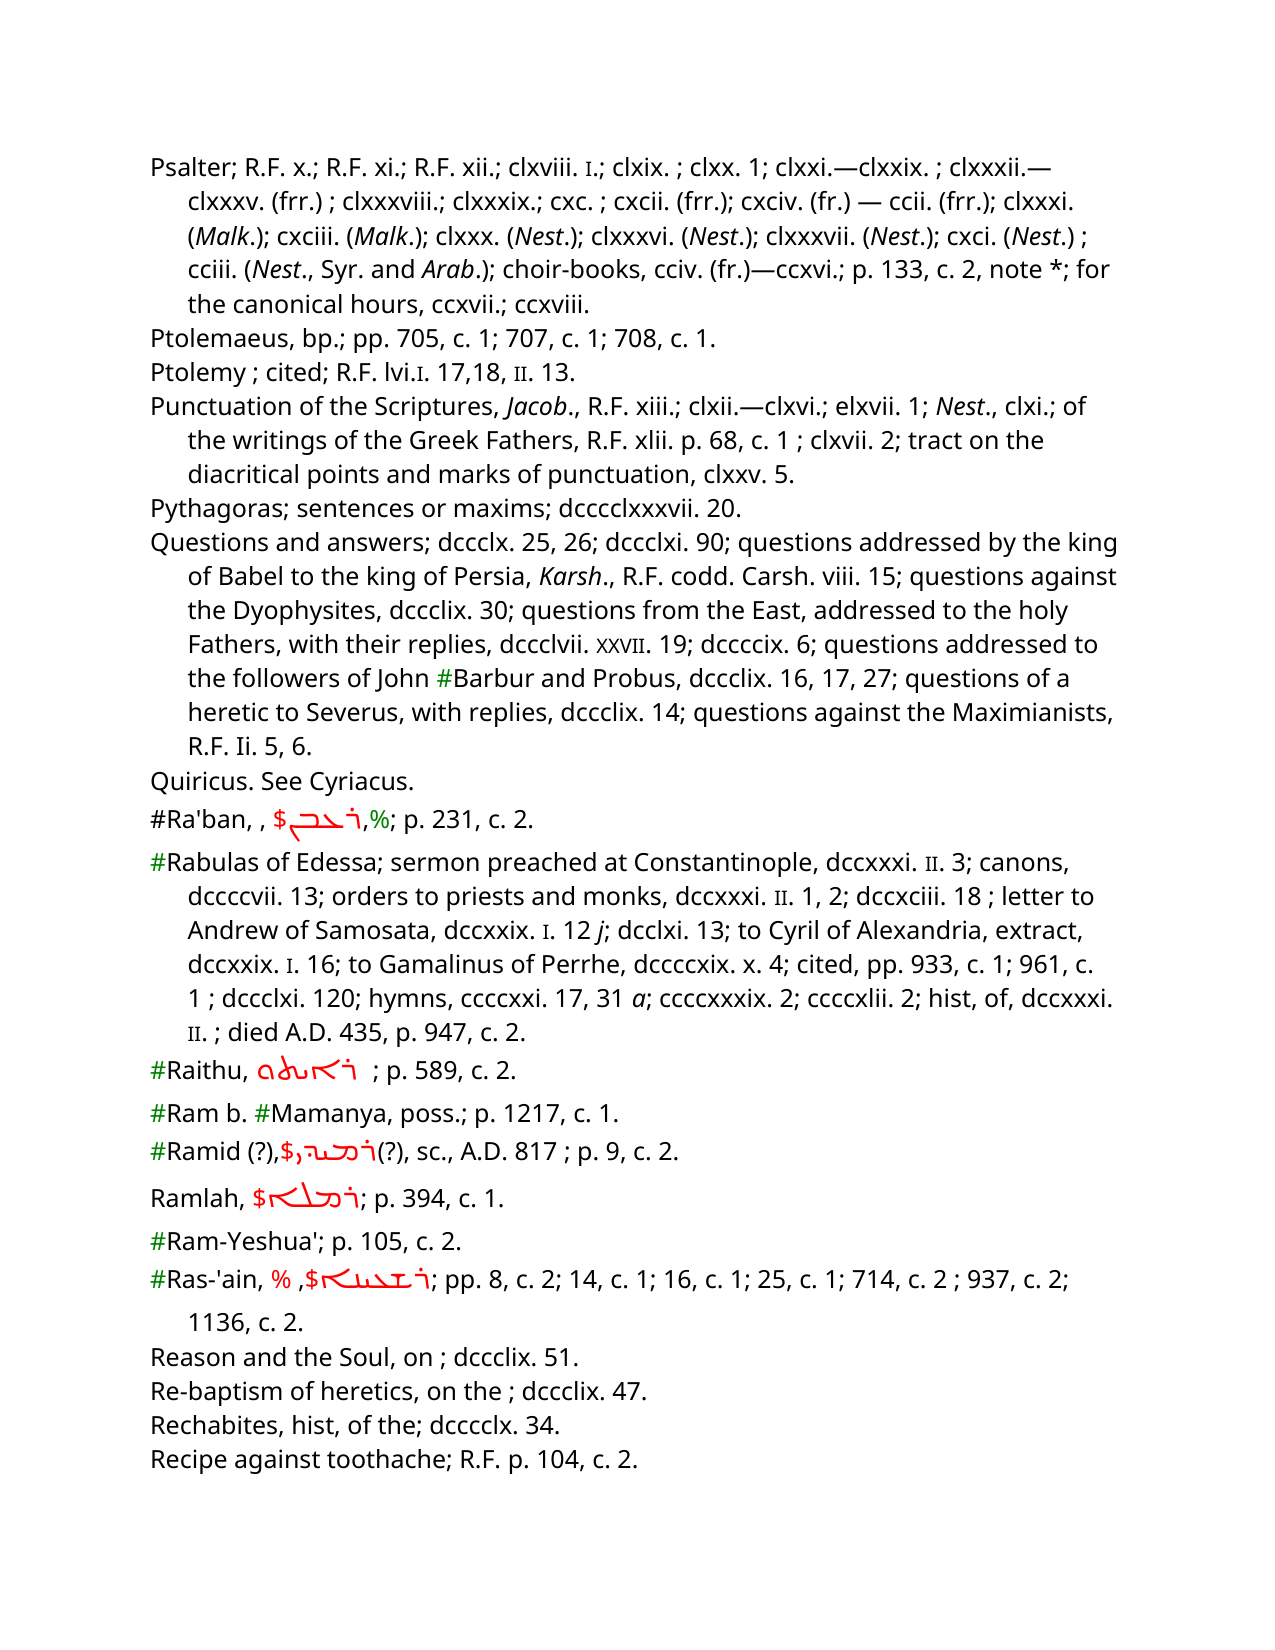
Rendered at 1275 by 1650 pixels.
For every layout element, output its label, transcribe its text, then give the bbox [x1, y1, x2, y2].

text Ramlah, $ܪܡܠܐ; p. 394, c. 1. [150, 1177, 1125, 1224]
text Quiricus. See Cyriacus. [150, 763, 1125, 797]
text Rechabites, hist, of the; dcccclx. 34. [150, 1407, 1125, 1441]
text Re-baptism of heretics, on the ; dccclix. 47. [150, 1373, 1125, 1407]
text Reason and the Soul, on ; dccclix. 51. [150, 1339, 1125, 1373]
text #Ras-'ain, % ,$ܪܫܥܝܢܐ; pp. 8, c. 2; 14, c. 1; 16, c. 1; 25, c. 1; 714, c. 2 ; 937, c. 2; 1136, c. 2. [150, 1258, 1125, 1339]
text #Ra'ban, , $ܪܥܒܢ,%; p. 231, c. 2. [150, 797, 1125, 844]
text #Ram-Yeshua'; p. 105, c. 2. [150, 1224, 1125, 1258]
text #Ramid (?),$ܪܡܝܕܝ(?), sc., A.D. 817 ; p. 9, c. 2. [150, 1130, 1125, 1177]
text #Raithu, ܪܐܝܬܘ ; p. 589, c. 2. [150, 1049, 1125, 1096]
text #Rabulas of Edessa; sermon preached at Constantinople, dccxxxi. ii. 3; canons, dccccvii. 13; orders to priests and monks, dccxxxi. ii. 1, 2; dccxciii. 18 ; letter to Andrew of Samosata, dccxxix. i. 12 j; dcclxi. 13; to Cyril of Alexandria, extract, dccxxix. i. 16; to Gamalinus of Perrhe, dccccxix. x. 4; cited, pp. 933, c. 1; 961, c. 1 ; dccclxi. 120; hymns, ccccxxi. 17, 31 a; ccccxxxix. 2; ccccxlii. 2; hist, of, dccxxxi. ii. ; died A.D. 435, p. 947, c. 2. [150, 844, 1125, 1049]
text #Ram b. #Mamanya, poss.; p. 1217, c. 1. [150, 1096, 1125, 1130]
text Psalter; R.F. x.; R.F. xi.; R.F. xii.; clxviii. i.; clxix. ; clxx. 1; clxxi.—clxxix. ; clxxxii.—clxxxv. (frr.) ; clxxxviii.; clxxxix.; cxc. ; cxcii. (frr.); cxciv. (fr.) — ccii. (frr.); clxxxi. (Malk.); cxciii. (Malk.); clxxx. (Nest.); clxxxvi. (Nest.); clxxxvii. (Nest.); cxci. (Nest.) ; cciii. (Nest., Syr. and Arab.); choir-books, cciv. (fr.)—ccxvi.; p. 133, c. 2, note *; for the canonical hours, ccxvii.; ccxviii. [150, 150, 1125, 320]
text Punctuation of the Scriptures, Jacob., R.F. xiii.; clxii.—clxvi.; elxvii. 1; Nest., clxi.; of the writings of the Greek Fathers, R.F. xlii. p. 68, c. 1 ; clxvii. 2; tract on the diacritical points and marks of punctuation, clxxv. 5. [150, 388, 1125, 491]
text Recipe against toothache; R.F. p. 104, c. 2. [150, 1441, 1125, 1475]
text Pythagoras; sentences or maxims; dcccclxxxvii. 20. [150, 491, 1125, 525]
text Ptolemaeus, bp.; pp. 705, c. 1; 707, c. 1; 708, c. 1. [150, 320, 1125, 354]
text Ptolemy ; cited; R.F. lvi.i. 17,18, ii. 13. [150, 354, 1125, 388]
text Questions and answers; dccclx. 25, 26; dccclxi. 90; questions addressed by the king of Babel to the king of Persia, Karsh., R.F. codd. Carsh. viii. 15; questions against the Dyophysites, dccclix. 30; questions from the East, addressed to the holy Fathers, with their replies, dccclvii. xxvii. 19; dccccix. 6; questions addressed to the followers of John #Barbur and Probus, dccclix. 16, 17, 27; questions of a heretic to Severus, with replies, dccclix. 14; questions against the Maximianists, R.F. Ii. 5, 6. [150, 525, 1125, 763]
